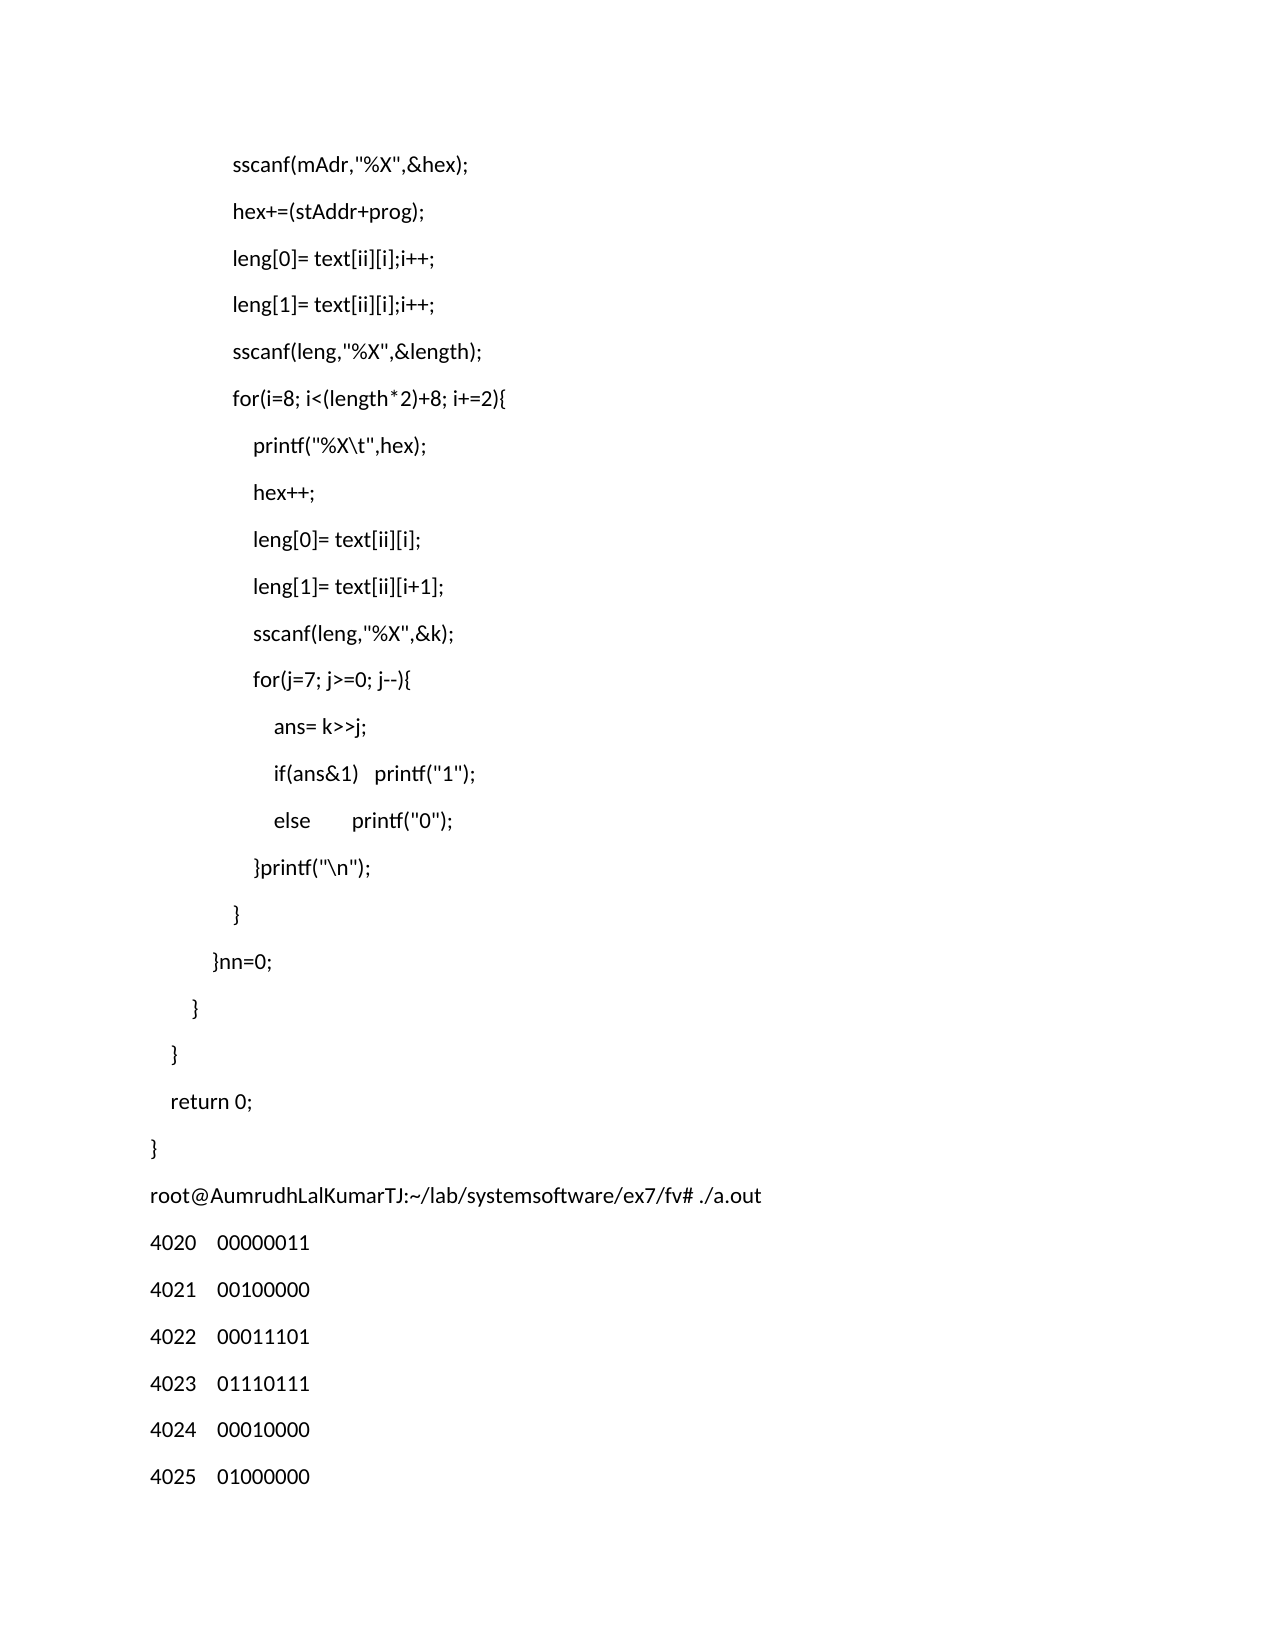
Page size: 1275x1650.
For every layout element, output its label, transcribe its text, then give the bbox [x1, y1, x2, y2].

text hex+=(stAddr+prog); [150, 197, 1125, 225]
text leng[1]= text[ii][i];i++; [150, 291, 1125, 319]
text sscanf(mAdr,"%X",&hex); [150, 150, 1125, 178]
text }printf("\n"); [150, 853, 1125, 881]
text root@AumrudhLalKumarTJ:~/lab/systemsoftware/ex7/fv# ./a.out [150, 1181, 1125, 1209]
text hex++; [150, 478, 1125, 506]
text if(ans&1) printf("1"); [150, 759, 1125, 787]
text } [150, 1041, 1125, 1069]
text 4023 01110111 [150, 1369, 1125, 1397]
text 4025 01000000 [150, 1462, 1125, 1491]
text } [150, 994, 1125, 1022]
text return 0; [150, 1087, 1125, 1116]
text }nn=0; [150, 947, 1125, 975]
text 4022 00011101 [150, 1322, 1125, 1350]
text for(i=8; i<(length*2)+8; i+=2){ [150, 384, 1125, 412]
text 4021 00100000 [150, 1275, 1125, 1303]
text leng[0]= text[ii][i];i++; [150, 244, 1125, 272]
text printf("%X\t",hex); [150, 431, 1125, 459]
text ans= k>>j; [150, 712, 1125, 741]
text else printf("0"); [150, 806, 1125, 834]
text sscanf(leng,"%X",&k); [150, 619, 1125, 647]
text } [150, 900, 1125, 928]
text 4020 00000011 [150, 1228, 1125, 1256]
text leng[1]= text[ii][i+1]; [150, 572, 1125, 600]
text } [150, 1134, 1125, 1162]
text for(j=7; j>=0; j--){ [150, 666, 1125, 694]
text leng[0]= text[ii][i]; [150, 525, 1125, 553]
text sscanf(leng,"%X",&length); [150, 337, 1125, 366]
text 4024 00010000 [150, 1416, 1125, 1444]
